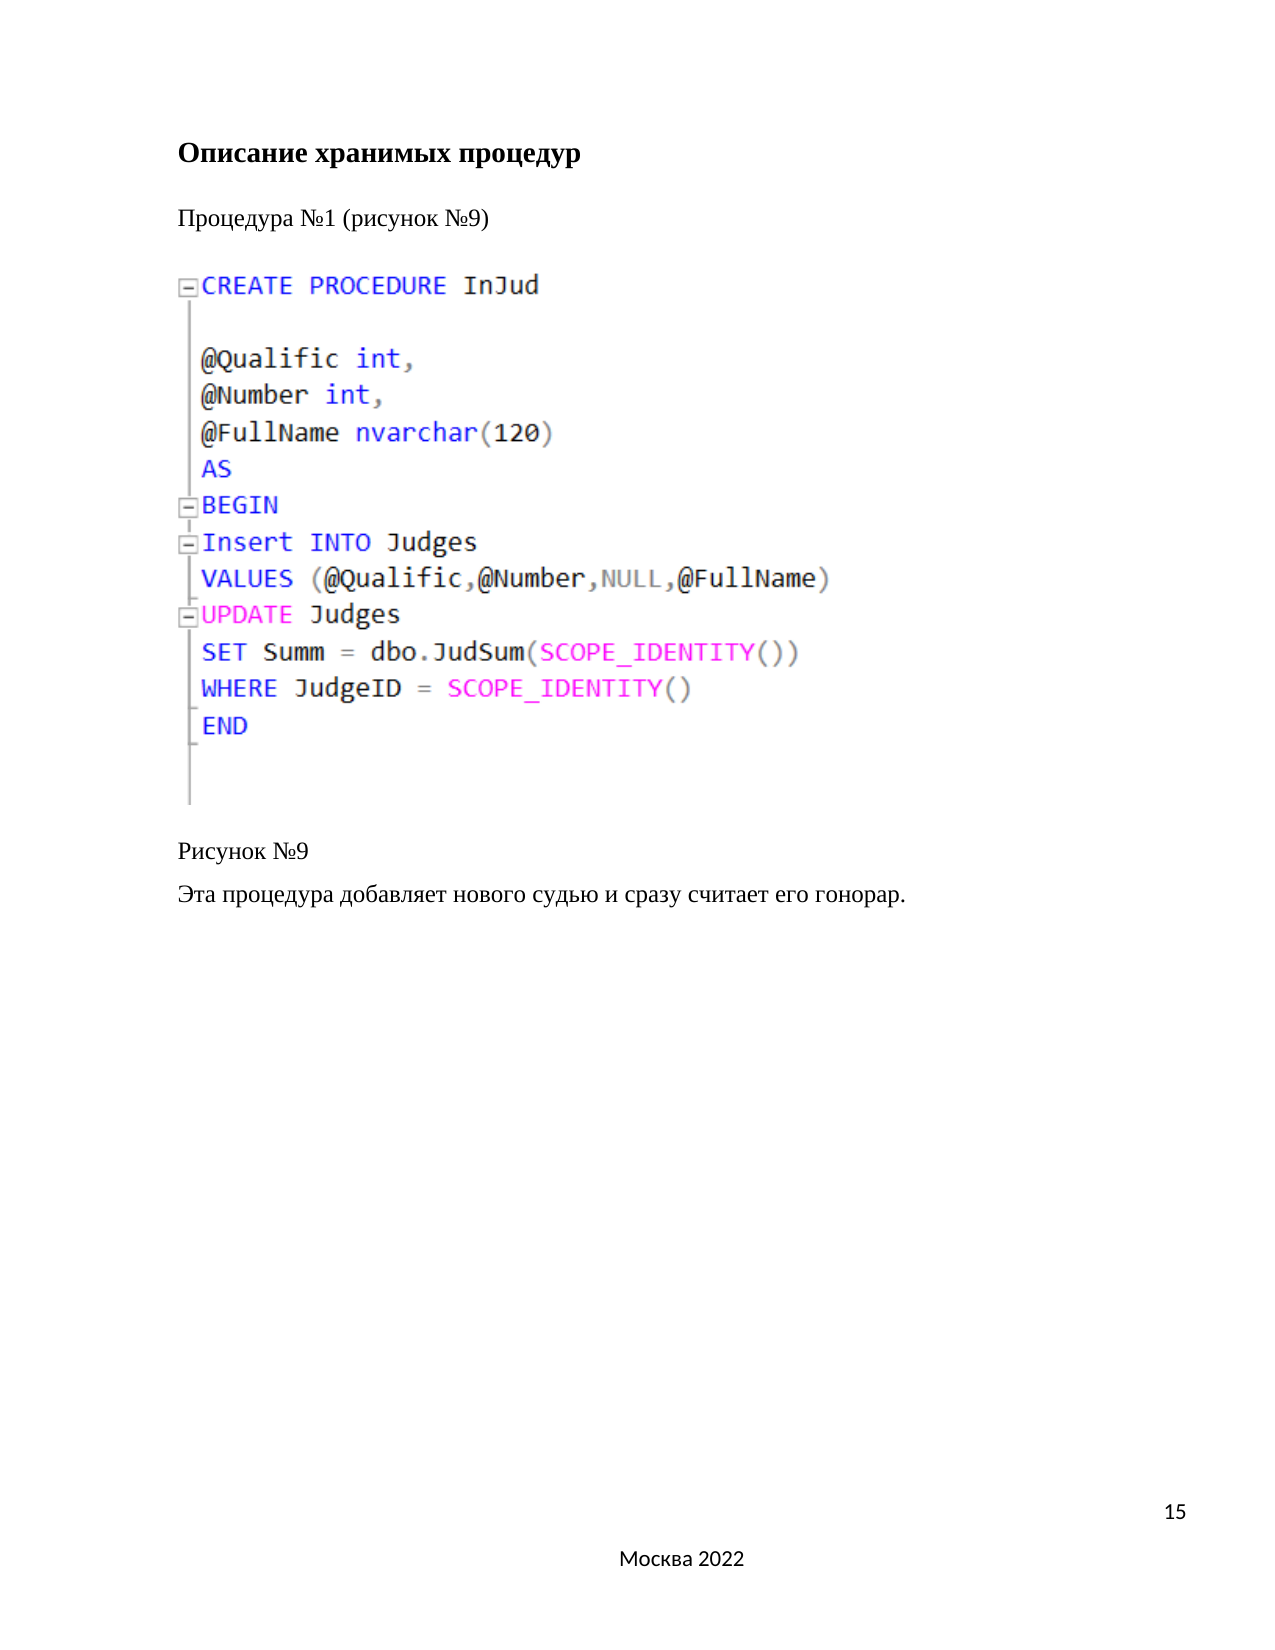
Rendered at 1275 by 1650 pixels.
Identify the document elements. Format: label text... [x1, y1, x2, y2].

picture [177, 264, 1089, 805]
text Эта процедура добавляет нового судью и сразу считает его гонорар. [177, 879, 1186, 908]
text Рисунок №9 [177, 836, 1186, 865]
text Процедура №1 (рисунок №9) [177, 203, 1186, 232]
text Описание хранимых процедур [177, 136, 1186, 169]
